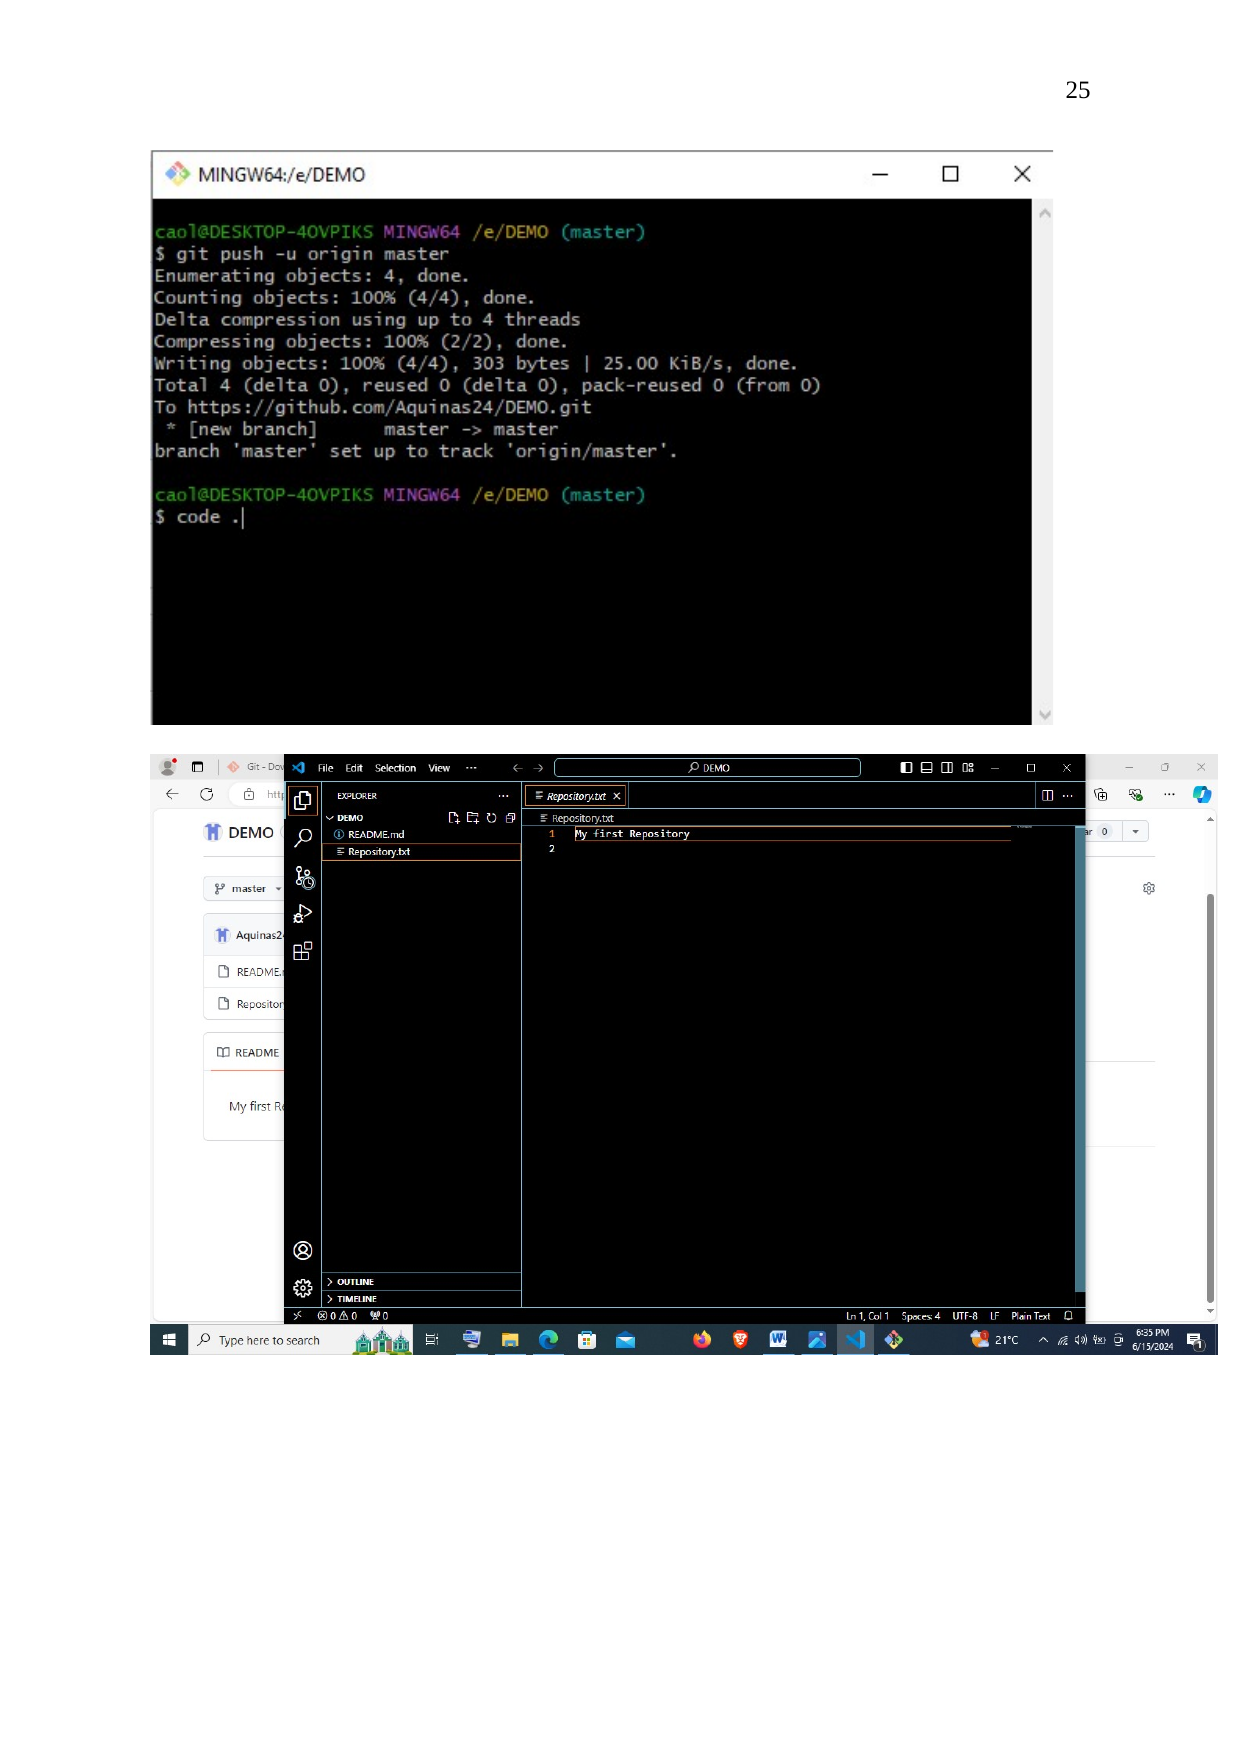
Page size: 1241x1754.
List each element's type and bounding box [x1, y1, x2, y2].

picture [150, 150, 1054, 725]
picture [150, 754, 1218, 1355]
